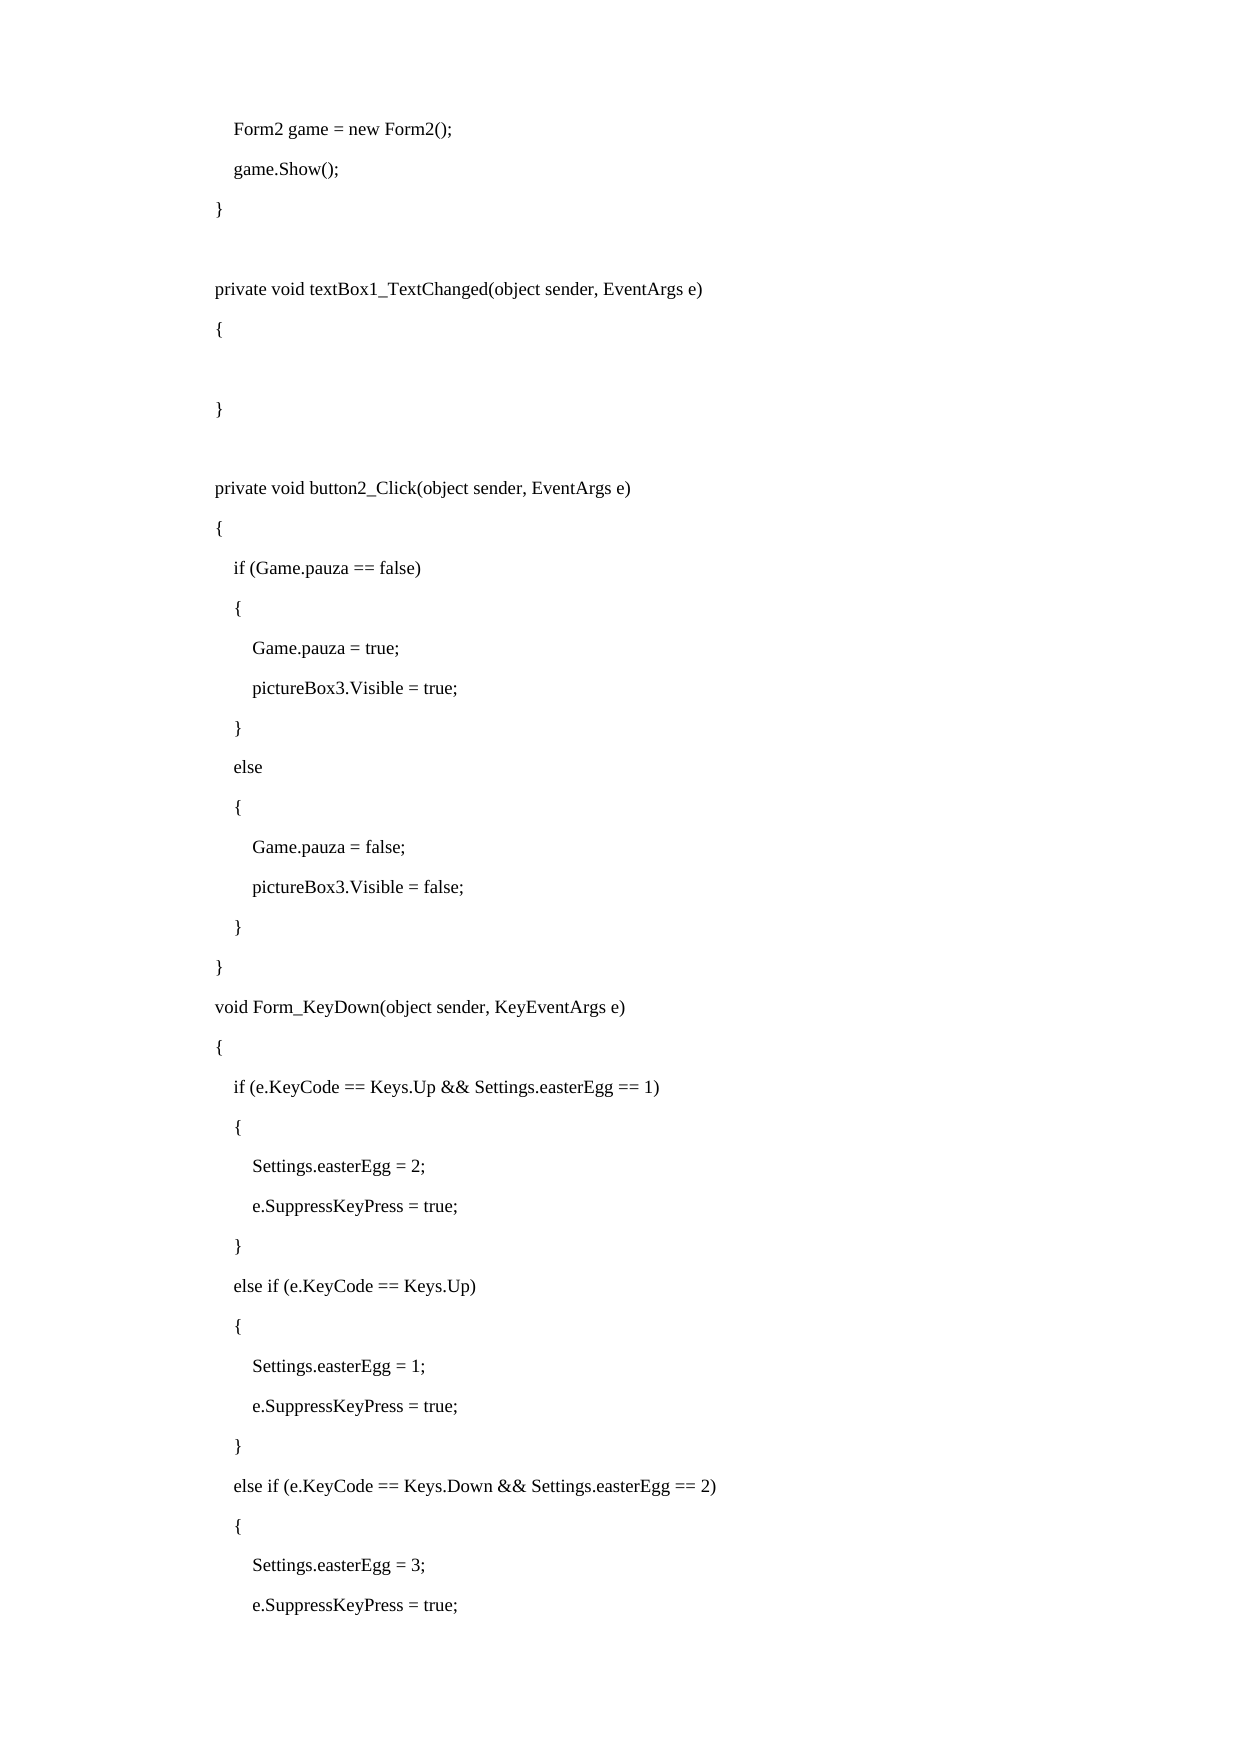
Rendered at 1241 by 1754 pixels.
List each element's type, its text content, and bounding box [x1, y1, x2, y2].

text } [177, 1235, 1164, 1257]
text { [177, 1315, 1164, 1337]
text Game.pauza = true; [177, 637, 1164, 658]
text private void textBox1_TextChanged(object sender, EventArgs e) [177, 278, 1164, 299]
text void Form_KeyDown(object sender, KeyEventArgs e) [177, 996, 1164, 1017]
text else if (e.KeyCode == Keys.Down && Settings.easterEgg == 2) [177, 1474, 1164, 1496]
text { [177, 1514, 1164, 1536]
text { [177, 318, 1164, 339]
text Settings.easterEgg = 1; [177, 1355, 1164, 1376]
text game.Show(); [177, 158, 1164, 179]
text { [177, 597, 1164, 618]
text e.SuppressKeyPress = true; [177, 1395, 1164, 1416]
text else [177, 756, 1164, 778]
text pictureBox3.Visible = false; [177, 876, 1164, 898]
text } [177, 956, 1164, 977]
text if (e.KeyCode == Keys.Up && Settings.easterEgg == 1) [177, 1076, 1164, 1097]
text { [177, 517, 1164, 539]
text } [177, 1435, 1164, 1456]
text Game.pauza = false; [177, 836, 1164, 858]
text e.SuppressKeyPress = true; [177, 1594, 1164, 1616]
text pictureBox3.Visible = true; [177, 677, 1164, 698]
text } [177, 198, 1164, 219]
text } [177, 397, 1164, 419]
text private void button2_Click(object sender, EventArgs e) [177, 477, 1164, 499]
text { [177, 1116, 1164, 1137]
text { [177, 796, 1164, 818]
text Form2 game = new Form2(); [177, 118, 1164, 140]
text else if (e.KeyCode == Keys.Up) [177, 1275, 1164, 1297]
text Settings.easterEgg = 2; [177, 1155, 1164, 1177]
text if (Game.pauza == false) [177, 557, 1164, 578]
text { [177, 1036, 1164, 1057]
text } [177, 916, 1164, 938]
text Settings.easterEgg = 3; [177, 1554, 1164, 1576]
text } [177, 717, 1164, 738]
text e.SuppressKeyPress = true; [177, 1195, 1164, 1217]
